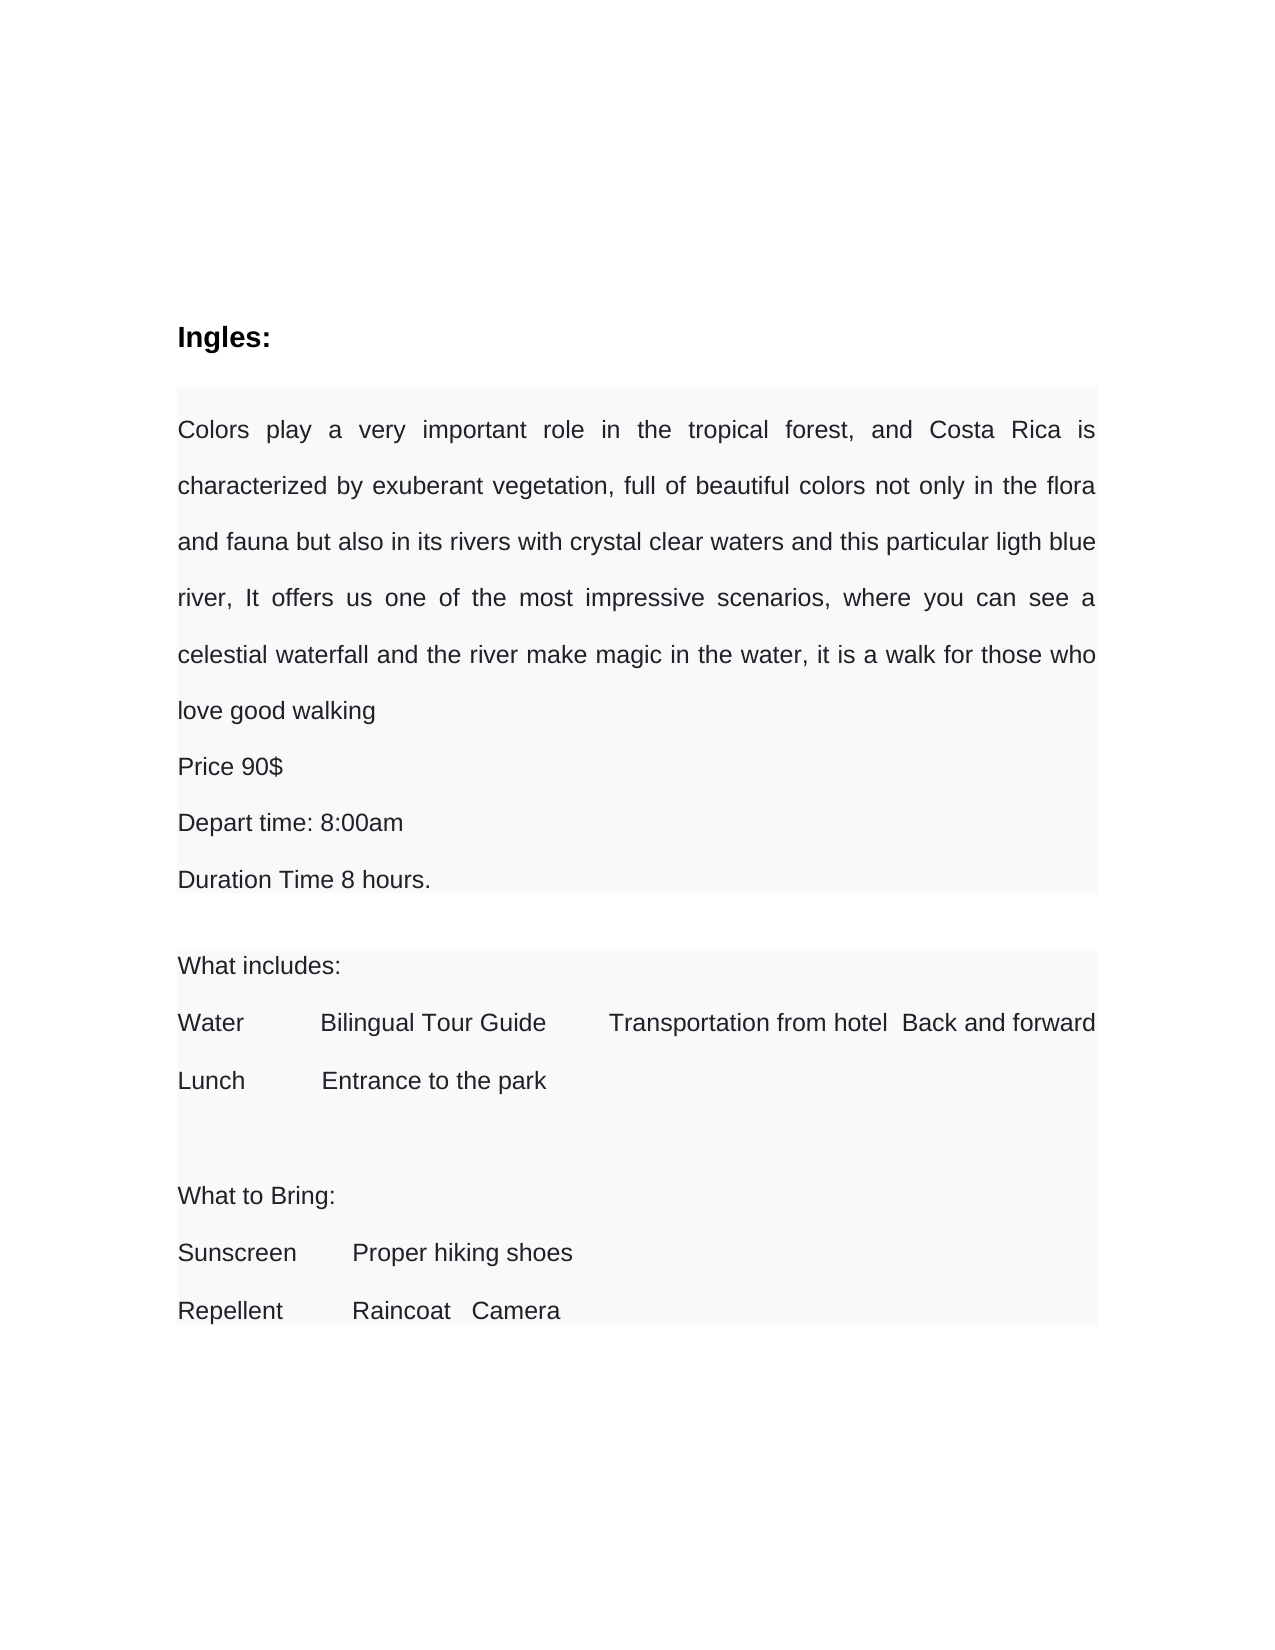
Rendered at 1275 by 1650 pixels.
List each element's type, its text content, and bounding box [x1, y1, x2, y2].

text Repellent Raincoat Camera [177, 1296, 1098, 1325]
text What to Bring: [177, 1181, 1098, 1210]
text Duration Time 8 hours. [177, 837, 1098, 893]
text What includes: [177, 951, 1098, 980]
text Colors play a very important role in the tropical forest, and Costa Rica is characterized by exuberant vegetation, full of beautiful colors not only in the flora and fauna but also in its rivers with crystal clear waters and this particular ligth blue river, It offers us one of the most impressive scenarios, where you can see a celestial waterfall and the river make magic in the water, it is a walk for those who love good walking [177, 387, 1098, 725]
text Water Bilingual Tour Guide Transportation from hotel Back and forward [177, 1008, 1098, 1037]
text Ingles: [177, 320, 1098, 354]
text Sunscreen Proper hiking shoes [177, 1238, 1098, 1267]
text Depart time: 8:00am [177, 781, 1098, 837]
text Lunch Entrance to the park [177, 1066, 1098, 1095]
text Price 90$ [177, 725, 1098, 781]
